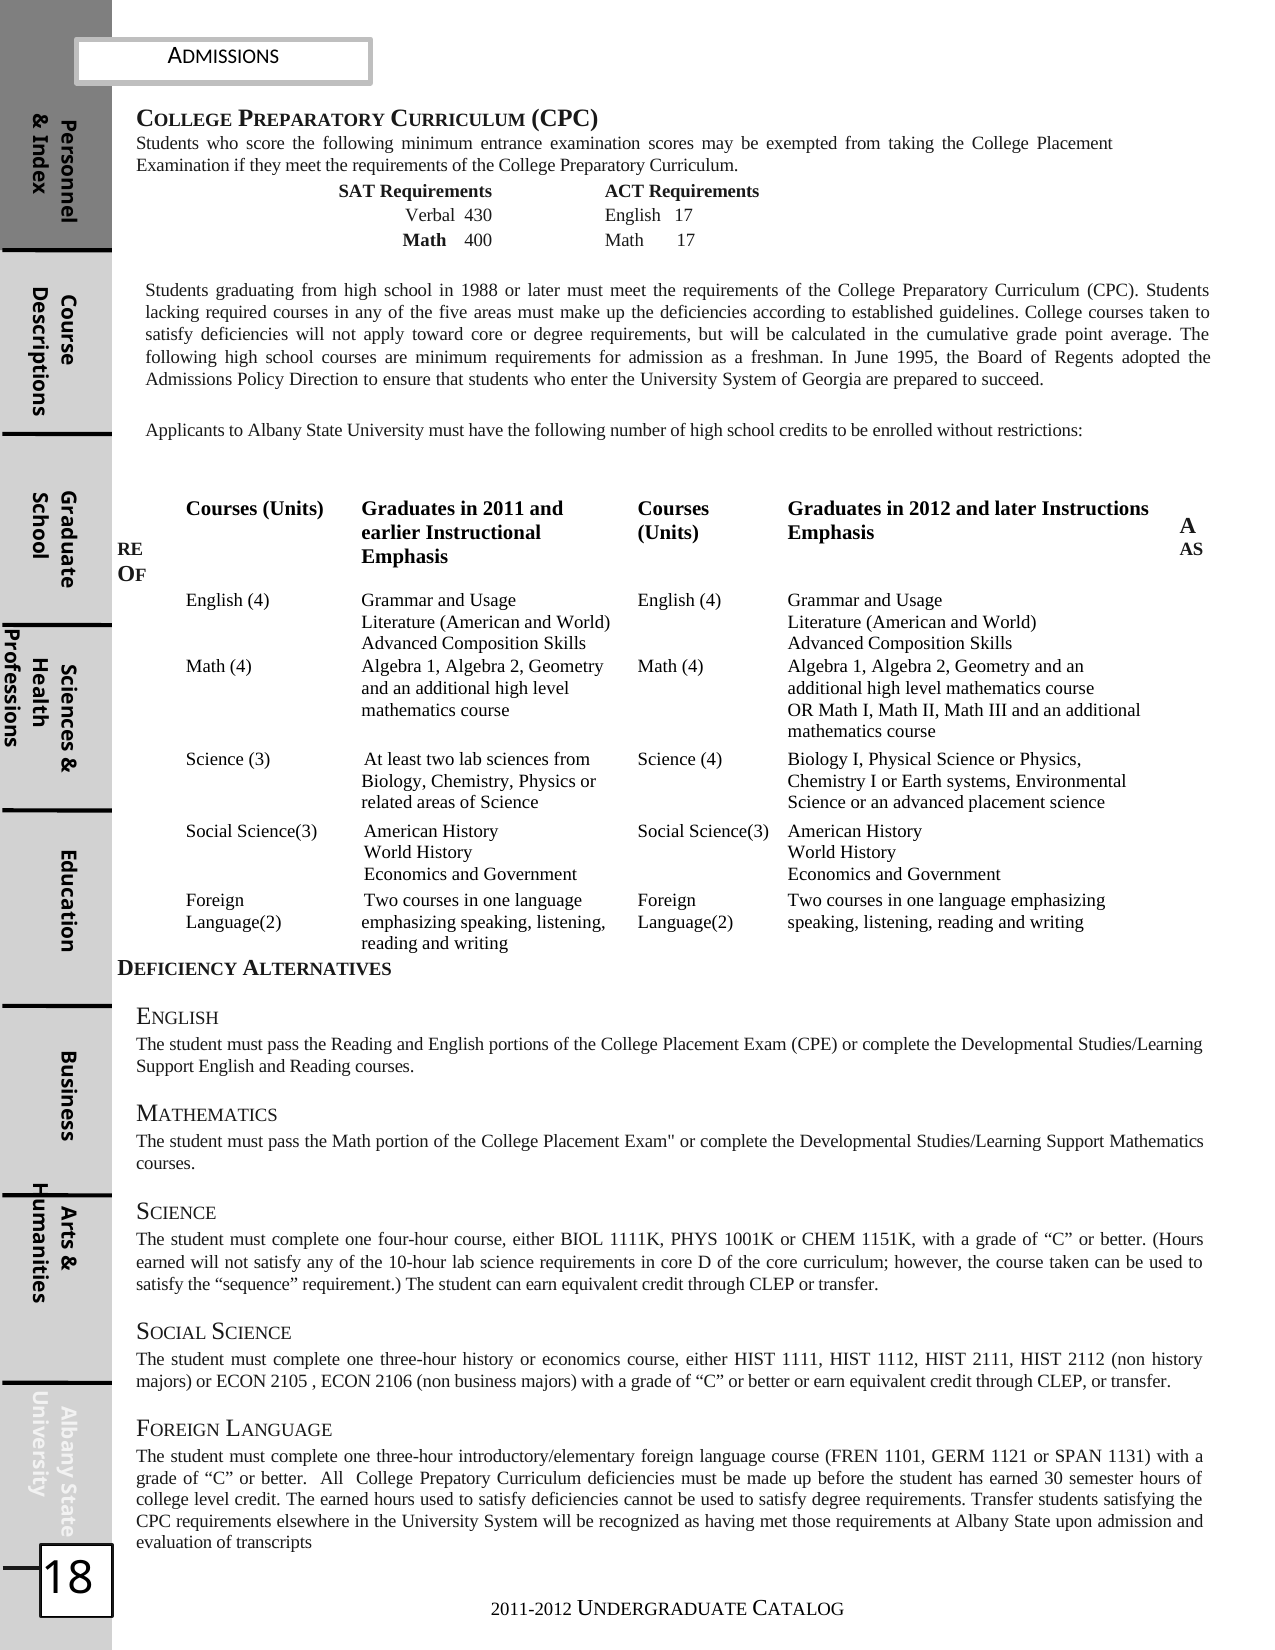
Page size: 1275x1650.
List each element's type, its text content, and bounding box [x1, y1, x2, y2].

text Math 400 Math 17 [283, 229, 858, 251]
text Students who score the following minimum entrance examination scores may be exempted from taking the College Placement Examination if they meet the requirements of the College Preparatory Curriculum. [136, 132, 1115, 176]
subtitle COLLEGE PREPARATORY CURRICULUM (CPC) [136, 103, 1218, 132]
text The student must pass the Reading and English portions of the College Placement Exam (CPE) or complete the Developmental Studies/Learning Support English and Reading courses. [136, 1033, 1204, 1077]
subtitle MATHEMATICS [136, 1098, 1204, 1127]
text Students graduating from high school in 1988 or later must meet the requirements of the College Preparatory Curriculum (CPC). Students lacking required courses in any of the five areas must make up the deficiencies according to established guidelines. College courses taken to satisfy deficiencies will not apply toward core or degree requirements, but will be calculated in the cumulative grade point average. The following high school courses are minimum requirements for admission as a freshman. In June 1995, the Board of Regents adopted the Admissions Policy Direction to ensure that students who enter the University System of Georgia are prepared to succeed. [145, 278, 1211, 389]
text Verbal 430 English 17 [283, 204, 858, 226]
text The student must complete one four-hour course, either BIOL 1111K, PHYS 1001K or CHEM 1151K, with a grade of “C” or better. (Hours earned will not satisfy any of the 10-hour lab science requirements in core D of the core curriculum; however, the course taken can be used to satisfy the “sequence” requirement.) The student can earn equivalent credit through CLEP or transfer. [136, 1228, 1204, 1294]
text The student must complete one three-hour introductory/elementary foreign language course (FREN 1101, GERM 1121 or SPAN 1131) with a grade of “C” or better. All College Prepatory Curriculum deficiencies must be made up before the student has earned 30 semester hours of college level credit. The earned hours used to satisfy deficiencies cannot be used to satisfy degree requirements. Transfer students satisfying the CPC requirements elsewhere in the University System will be recognized as having met those requirements at Albany State upon admission and evaluation of transcripts [136, 1445, 1204, 1553]
text The student must complete one three-hour history or economics course, either HIST 1111, HIST 1112, HIST 2111, HIST 2112 (non history majors) or ECON 2105 , ECON 2106 (non business majors) with a grade of “C” or better or earn equivalent credit through CLEP, or transfer. [136, 1348, 1204, 1392]
subtitle AREAS OF DEFICIENCY ALTERNATIVES [117, 512, 1204, 980]
text Applicants to Albany State University must have the following number of high school credits to be enrolled without restrictions: [145, 419, 1211, 441]
subtitle ENGLISH [136, 1001, 1204, 1029]
text The student must pass the Math portion of the College Placement Exam" or complete the Developmental Studies/Learning Support Mathematics courses. [136, 1130, 1204, 1174]
subtitle SOCIAL SCIENCE [136, 1316, 1204, 1345]
text SAT Requirements ACT Requirements [283, 180, 858, 201]
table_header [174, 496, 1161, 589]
subtitle SCIENCE [136, 1196, 1204, 1225]
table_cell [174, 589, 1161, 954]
subtitle FOREIGN LANGUAGE [136, 1413, 1204, 1442]
